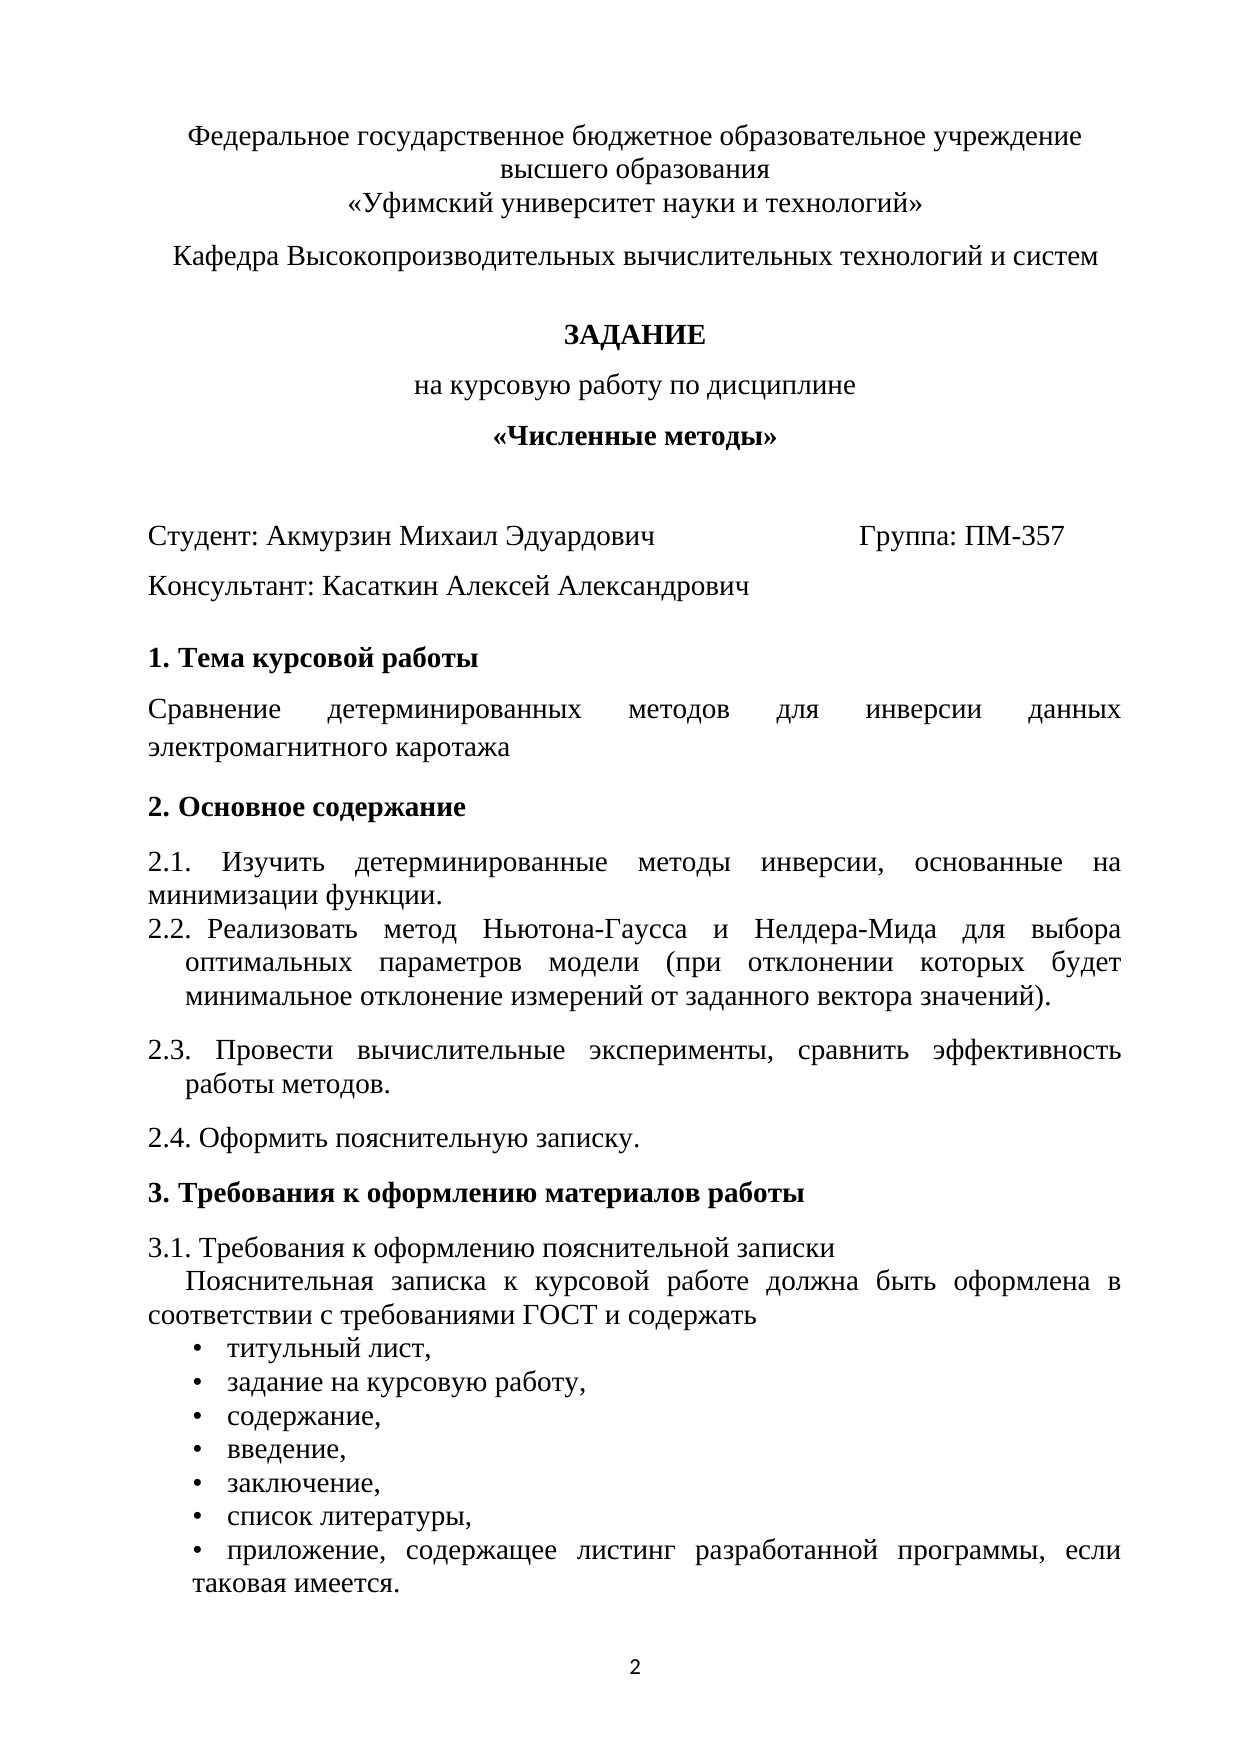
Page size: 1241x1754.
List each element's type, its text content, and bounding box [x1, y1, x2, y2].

text Федеральное государственное бюджетное образовательное учреждение высшего образования [148, 118, 1122, 185]
text • содержание, [192, 1398, 1122, 1431]
text Пояснительная записка к курсовой работе должна быть оформлена в соответствии с требованиями ГОСТ и содержать [148, 1263, 1122, 1331]
text 2.3. Провести вычислительные эксперименты, сравнить эффективность работы методов. [148, 1032, 1122, 1099]
text 3. Требования к оформлению материалов работы [148, 1175, 1122, 1208]
text ЗАДАНИЕ [148, 317, 1122, 351]
text • список литературы, [192, 1498, 1122, 1532]
text 2.2. Реализовать метод Ньютона-Гаусса и Нелдера-Мида для выбора оптимальных параметров модели (при отклонении которых будет минимальное отклонение измерений от заданного вектора значений). [148, 911, 1122, 1012]
text «Уфимский университет науки и технологий» [148, 185, 1122, 219]
text 1. Тема курсовой работы [148, 640, 1122, 673]
text • введение, [192, 1431, 1122, 1465]
text Консультант: Касаткин Алексей Александрович [148, 568, 1122, 602]
text на курсовую работу по дисциплине [148, 367, 1122, 401]
text Сравнение детерминированных методов для инверсии данных электромагнитного каротажа [148, 691, 1122, 763]
text 2.4. Оформить пояснительную записку. [148, 1120, 1122, 1154]
text «Численные методы» [148, 418, 1122, 451]
text 3.1. Требования к оформлению пояснительной записки [148, 1230, 1122, 1263]
text 2.1. Изучить детерминированные методы инверсии, основанные на минимизации функции. [148, 844, 1122, 911]
text • титульный лист, [192, 1331, 1122, 1364]
text Кафедра Высокопроизводительных вычислительных технологий и систем [148, 238, 1122, 271]
text • задание на курсовую работу, [192, 1364, 1122, 1398]
text • приложение, содержащее листинг разработанной программы, если таковая имеется. [192, 1532, 1122, 1599]
text 2. Основное содержание [148, 789, 1122, 822]
text Студент: Акмурзин Михаил Эдуардович Группа: ПМ-357 [148, 518, 1122, 552]
text • заключение, [192, 1465, 1122, 1498]
